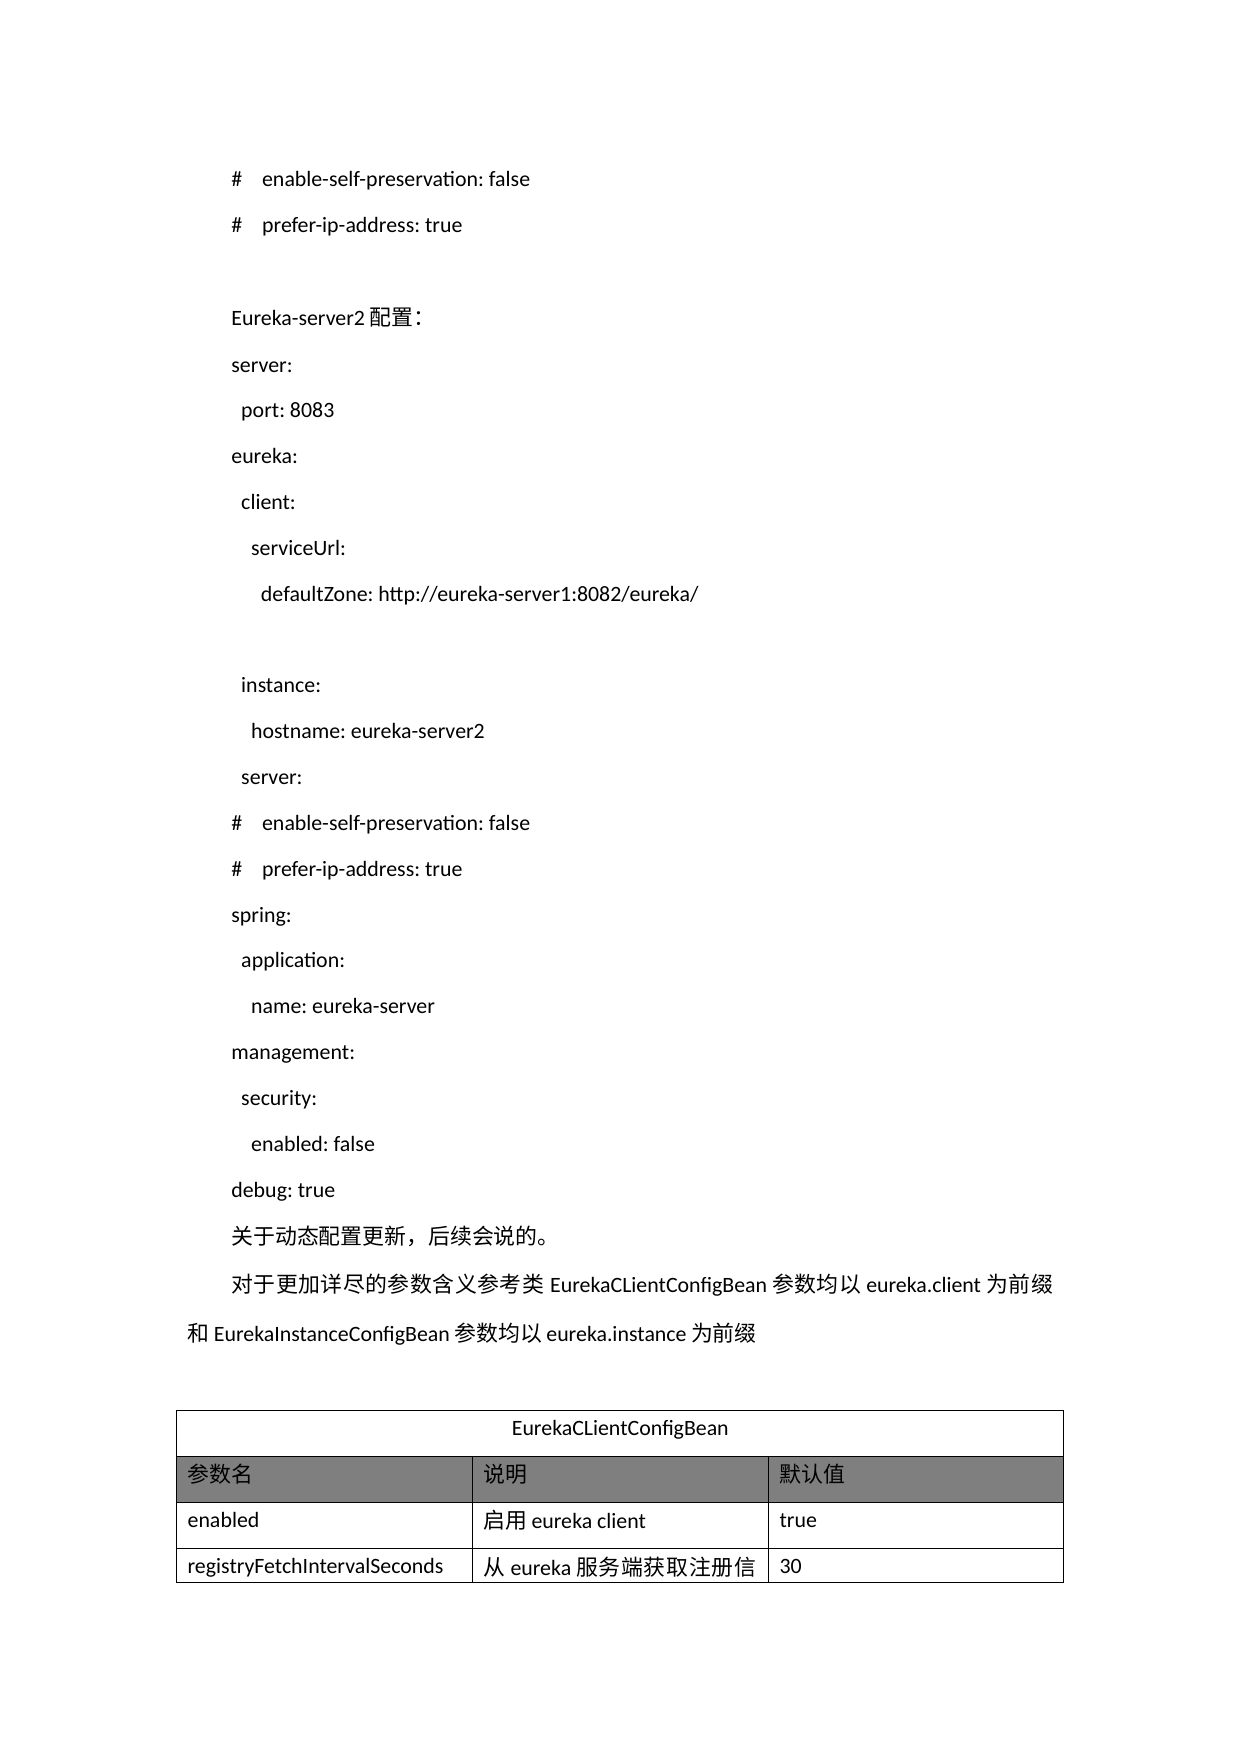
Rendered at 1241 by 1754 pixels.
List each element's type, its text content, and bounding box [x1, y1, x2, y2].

table_cell true [769, 1503, 1063, 1548]
text # enable-self-preservation: false [187, 806, 1053, 839]
text port: 8083 [187, 394, 1053, 426]
text server: [187, 760, 1053, 793]
table_header EurekaCLientConfigBean [177, 1411, 1063, 1456]
text enabled: false [187, 1127, 1053, 1159]
text debug: true [187, 1173, 1053, 1205]
table_cell 从eureka服务端获取注册信息间隔秒 [473, 1549, 768, 1582]
text management: [187, 1035, 1053, 1068]
text client: [187, 485, 1053, 518]
table_cell 说明 [473, 1457, 768, 1502]
text Eureka-server2配置： [187, 299, 1053, 332]
text # prefer-ip-address: true [187, 852, 1053, 884]
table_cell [177, 1549, 472, 1582]
text hostname: eureka-server2 [187, 714, 1053, 747]
table_cell 默认值 [769, 1457, 1063, 1502]
text application: [187, 944, 1053, 976]
text server: [187, 348, 1053, 380]
text eureka: [187, 439, 1053, 472]
text security: [187, 1081, 1053, 1114]
text # prefer-ip-address: true [187, 208, 1053, 240]
table_cell 30 [769, 1549, 1063, 1582]
table_cell 启用eureka client [473, 1503, 768, 1548]
text name: eureka-server [187, 989, 1053, 1022]
text spring: [187, 898, 1053, 930]
text defaultZone: http://eureka-server1:8082/eureka/ [187, 577, 1053, 609]
text instance: [187, 669, 1053, 701]
text 对于更加详尽的参数含义参考类EurekaCLientConfigBean参数均以eureka.client为前缀和EurekaInstanceConfigBean参数均以eureka.instance为前缀 [187, 1267, 1053, 1348]
text 关于动态配置更新，后续会说的。 [187, 1219, 1053, 1251]
table_cell enabled [177, 1503, 472, 1548]
text serviceUrl: [187, 531, 1053, 564]
table_cell 参数名 [177, 1457, 472, 1502]
text # enable-self-preservation: false [187, 162, 1053, 194]
